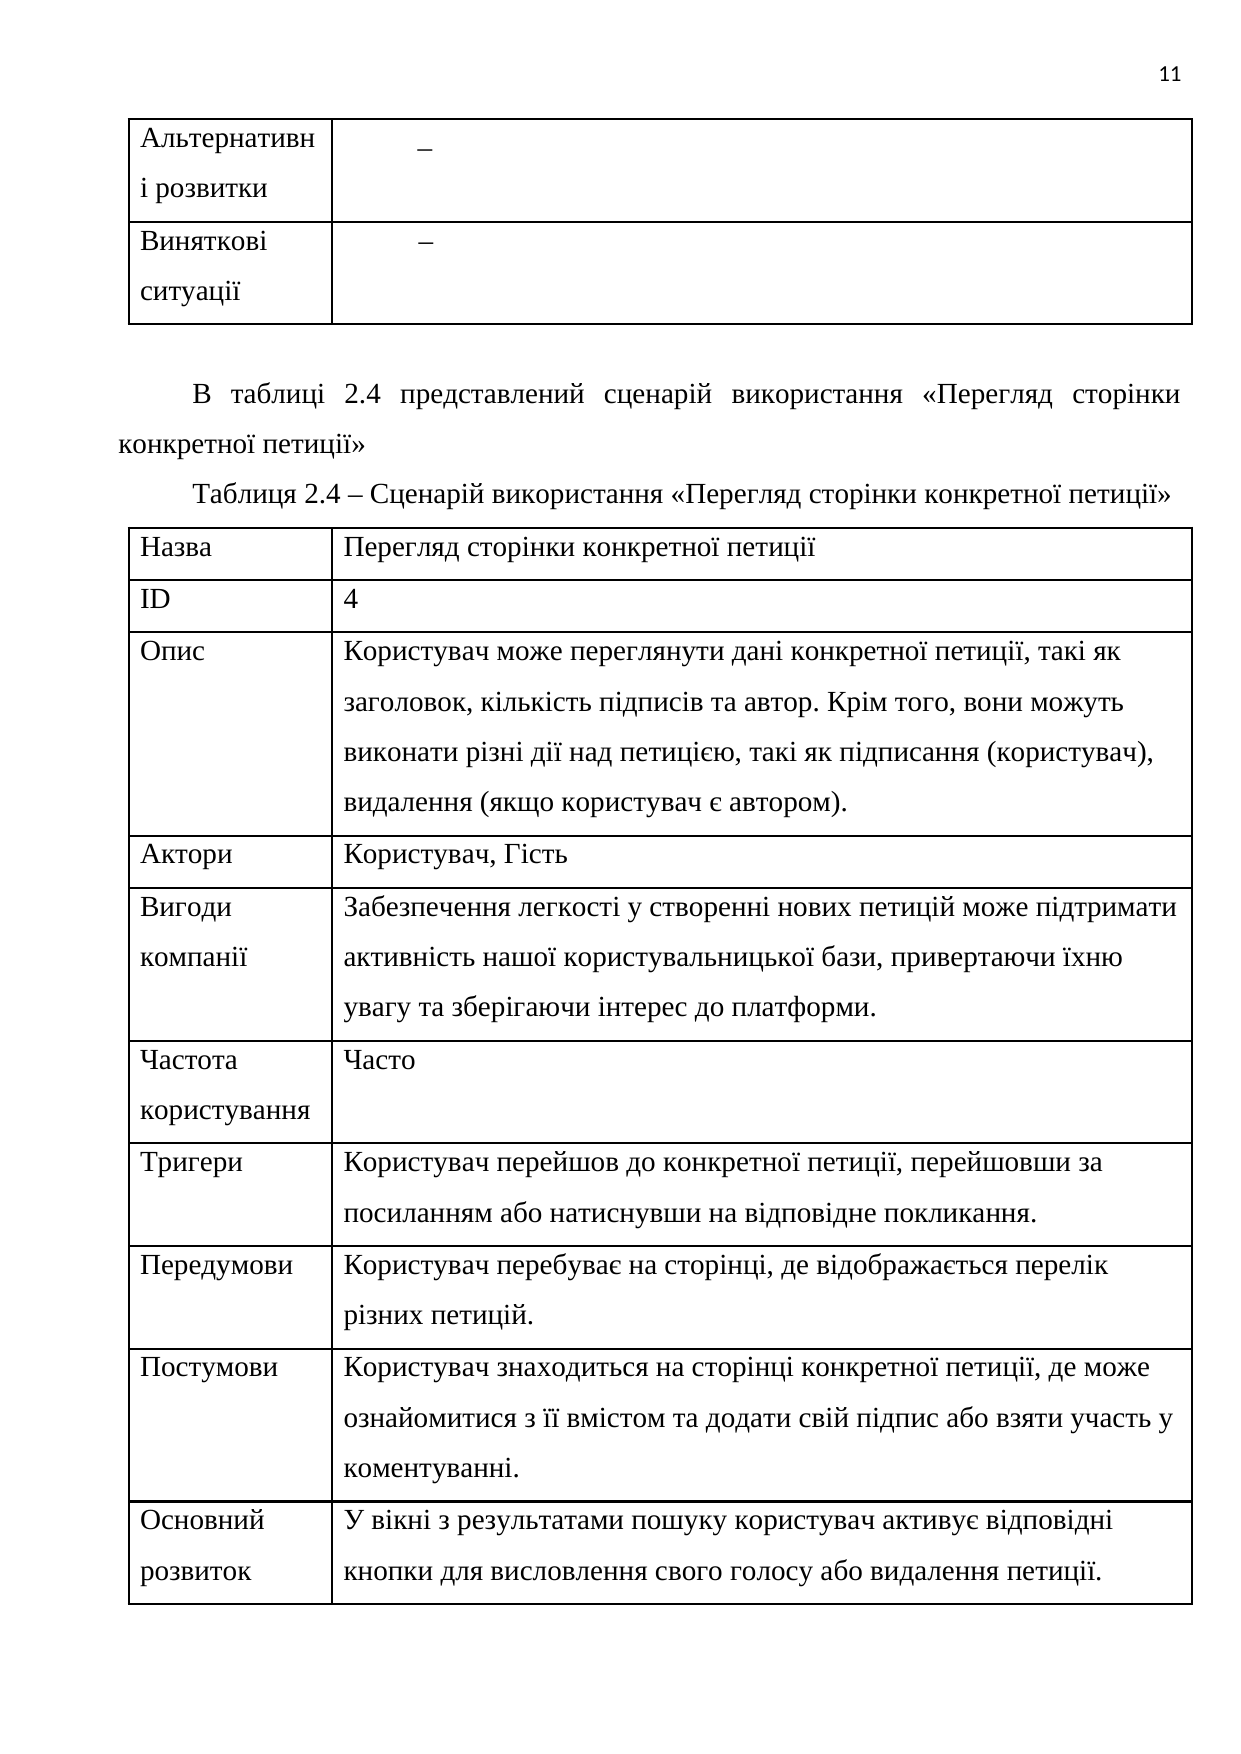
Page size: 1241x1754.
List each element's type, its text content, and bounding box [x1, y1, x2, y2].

table_cell ID [130, 581, 331, 631]
table_cell Користувач, Гість [333, 837, 1191, 887]
table_cell Передумови [130, 1247, 331, 1347]
text В таблиці 2.4 представлений сценарій використання «Перегляд сторінки конкретної петиції» [118, 376, 1181, 459]
table_cell Користувач може переглянути дані конкретної петиції, такі як заголовок, кількість підписів та автор. Крім того, вони можуть виконати різні дії над петицією, такі як підписання (користувач), видалення (якщо користувач є автором). [333, 633, 1191, 834]
table_header Назва [130, 529, 331, 579]
table_cell Вигоди компанії [130, 889, 331, 1040]
table_cell Частота користування [130, 1042, 331, 1142]
table_cell Актори [130, 837, 331, 887]
table_cell Користувач знаходиться на сторінці конкретної петиції, де може ознайомитися з її вмістом та додати свій підпис або взяти участь у коментуванні. [333, 1350, 1191, 1500]
table_cell Постумови [130, 1350, 331, 1500]
table_cell Тригери [130, 1144, 331, 1245]
table_cell Опис [130, 633, 331, 834]
text Таблиця 2.4 – Сценарій використання «Перегляд сторінки конкретної петиції» [118, 476, 1181, 510]
table_cell Користувач перейшов до конкретної петиції, перейшовши за посиланням або натиснувши на відповідне покликання. [333, 1144, 1191, 1245]
table_cell 4 [333, 581, 1191, 631]
table_cell У вікні з результатами пошуку користувач активує відповідні кнопки для висловлення свого голосу або видалення петиції. [333, 1503, 1191, 1603]
table_cell Виняткові ситуації [130, 223, 331, 323]
table_cell _ [333, 120, 1191, 221]
table_cell Користувач перебуває на сторінці, де відображається перелік різних петицій. [333, 1247, 1191, 1347]
table_cell Альтернативні розвитки [130, 120, 331, 221]
table_header Перегляд сторінки конкретної петиції [333, 529, 1191, 579]
table_cell Забезпечення легкості у створенні нових петицій може підтримати активність нашої користувальницької бази, привертаючи їхню увагу та зберігаючи інтерес до платформи. [333, 889, 1191, 1040]
table_cell Часто [333, 1042, 1191, 1142]
table_cell Основний розвиток [130, 1503, 331, 1603]
table_cell – [333, 223, 1191, 323]
